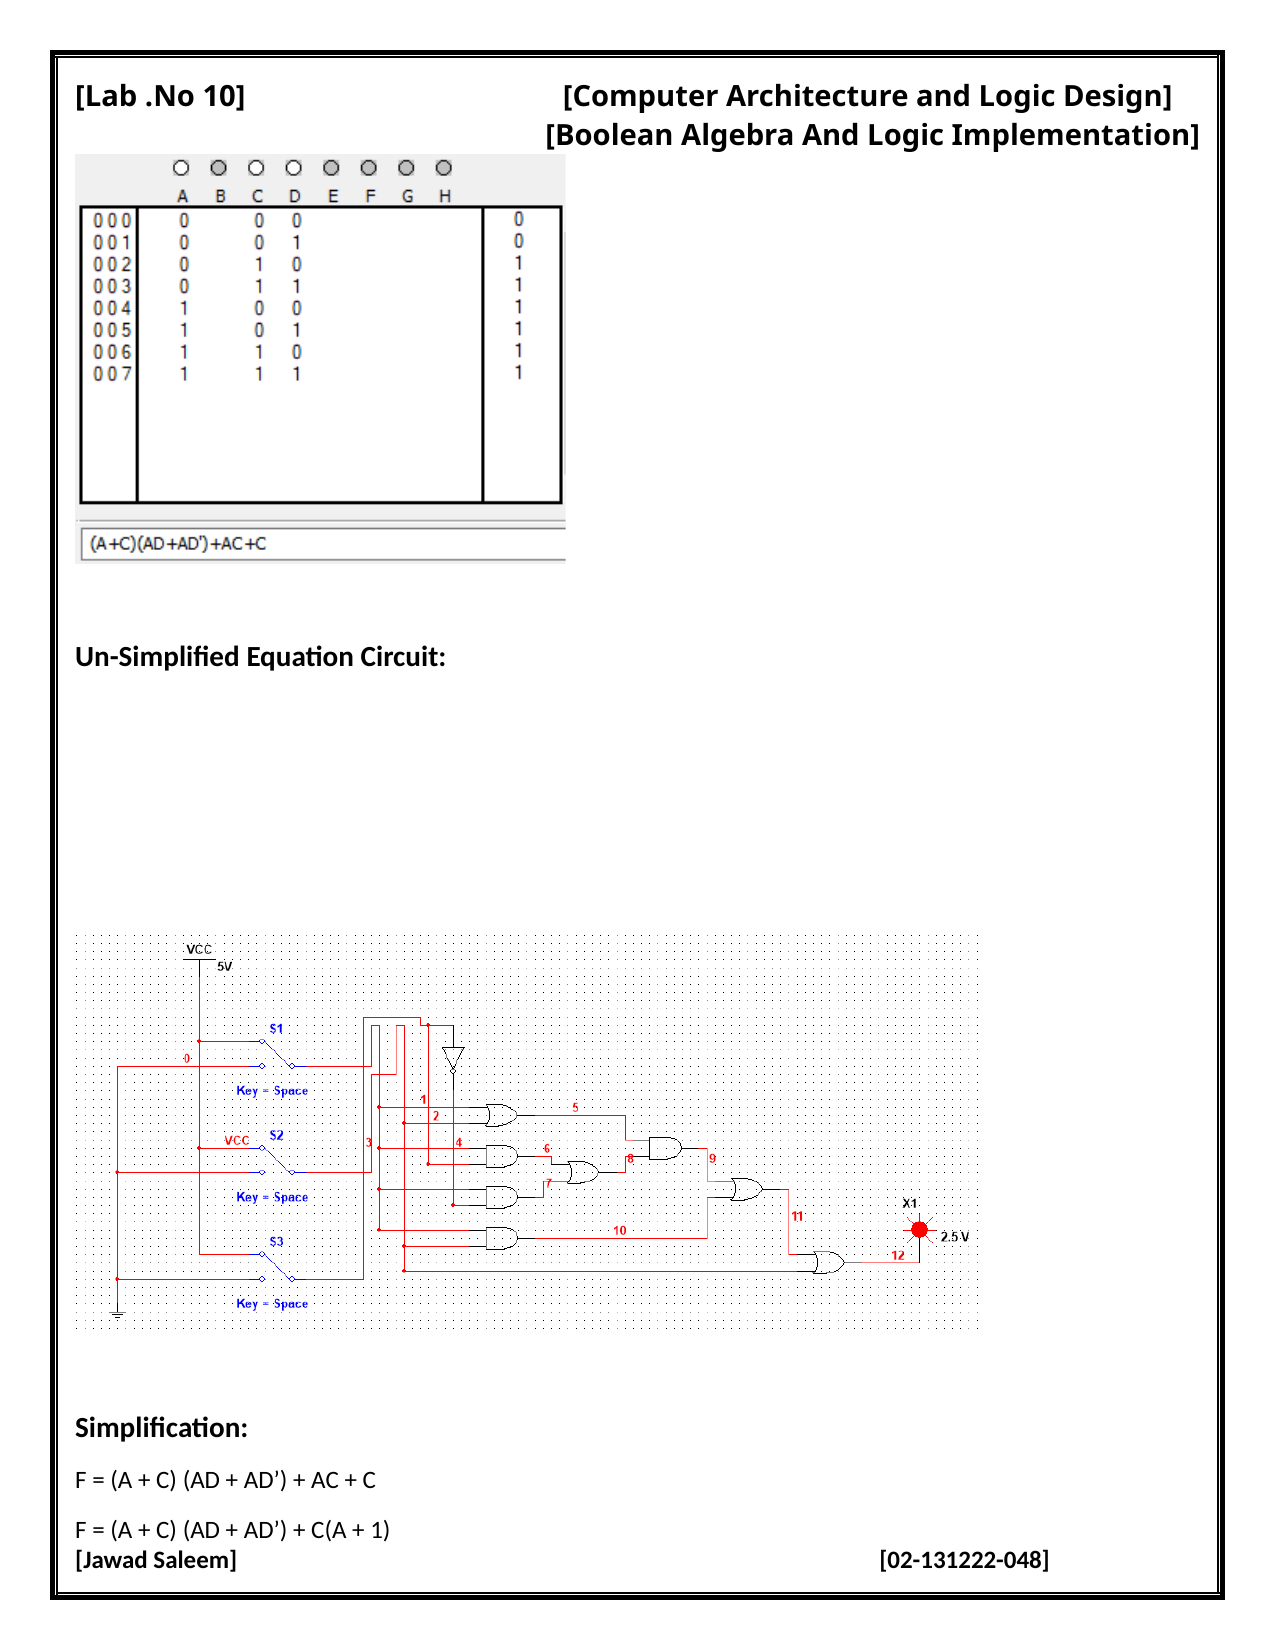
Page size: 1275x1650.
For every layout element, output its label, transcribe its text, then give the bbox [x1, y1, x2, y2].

picture [75, 154, 566, 564]
text Simplification: [75, 1409, 1200, 1445]
text F = (A + C) (AD + AD’) + AC + C [75, 1464, 1200, 1495]
text F = (A + C) (AD + AD’) + C(A + 1) [75, 1514, 1200, 1544]
picture [75, 928, 979, 1333]
text Un-Simplified Equation Circuit: [75, 638, 1200, 673]
